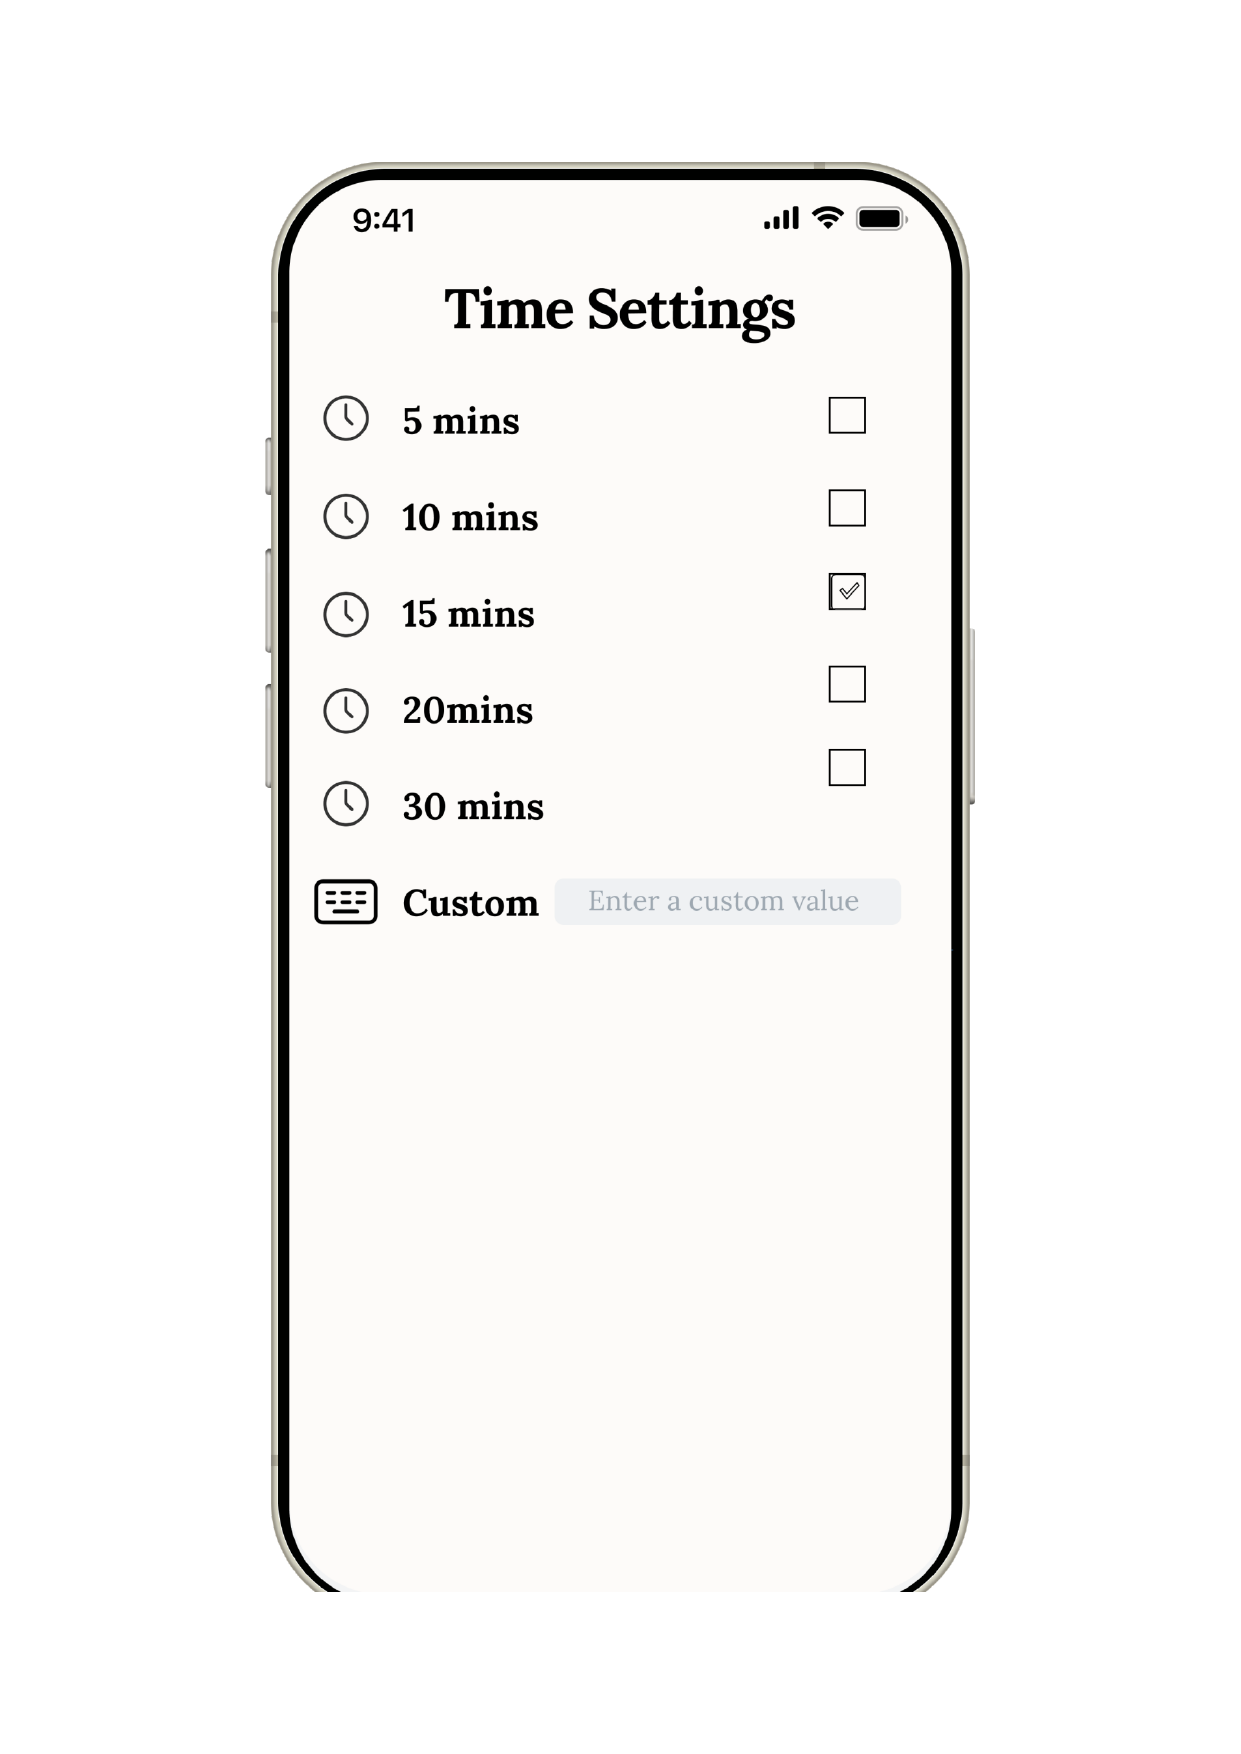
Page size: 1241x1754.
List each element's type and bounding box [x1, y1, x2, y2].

picture [265, 162, 975, 1592]
